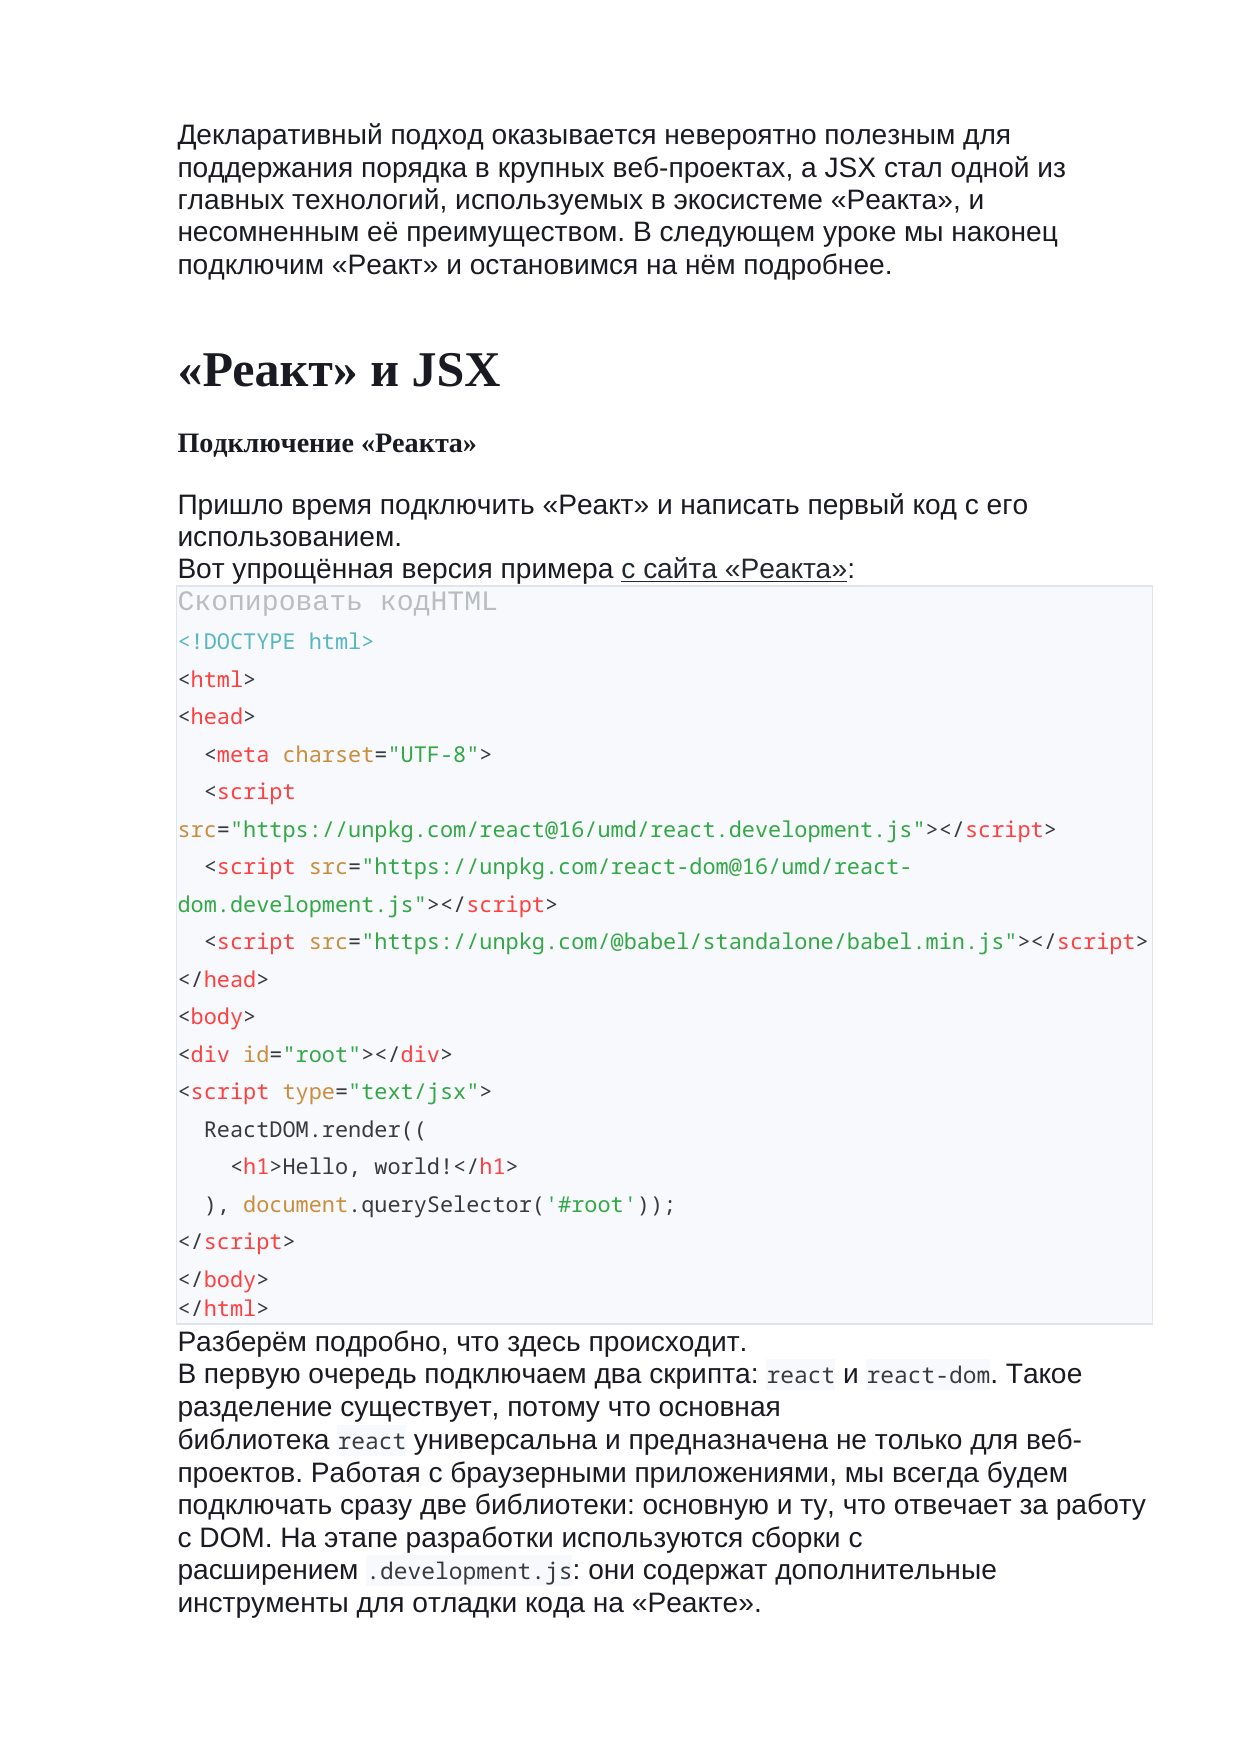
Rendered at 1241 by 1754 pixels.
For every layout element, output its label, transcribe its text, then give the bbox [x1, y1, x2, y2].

text Вот упрощённая версия примера с сайта «Реакта»: [177, 552, 1152, 585]
text Скопировать кодHTML [177, 587, 1152, 618]
text </html> [177, 1292, 1152, 1323]
text «Реакт» и JSX [177, 339, 1152, 397]
text <div id="root"></div> [177, 1031, 1152, 1068]
text <meta charset="UTF-8"> [177, 731, 1152, 768]
text <!DOCTYPE html> [177, 618, 1152, 656]
text Разберём подробно, что здесь происходит. [177, 1325, 1152, 1357]
text В первую очередь подключаем два скрипта: react и react-dom. Такое разделение существует, потому что основная библиотека react универсальна и предназначена не только для веб-проектов. Работая с браузерными приложениями, мы всегда будем подключать сразу две библиотеки: основную и ту, что отвечает за работу с DOM. На этапе разработки используются сборки с расширением .development.js: они содержат дополнительные инструменты для отладки кода на «Реакте». [177, 1357, 1152, 1619]
text <script type="text/jsx"> [177, 1068, 1152, 1106]
text Декларативный подход оказывается невероятно полезным для поддержания порядка в крупных веб-проектах, а JSX стал одной из главных технологий, используемых в экосистеме «Реакта», и несомненным её преимуществом. В следующем уроке мы наконец подключим «Реакт» и остановимся на нём подробнее. [177, 118, 1152, 280]
text </head> [177, 956, 1152, 993]
text ReactDOM.render(( [177, 1106, 1152, 1143]
text <script src="https://unpkg.com/react@16/umd/react.development.js"></script> [177, 768, 1152, 843]
text <html> [177, 656, 1152, 693]
text <script src="https://unpkg.com/@babel/standalone/babel.min.js"></script> [177, 918, 1152, 956]
text <head> [177, 693, 1152, 731]
text <body> [177, 993, 1152, 1031]
text </script> [177, 1218, 1152, 1256]
text Пришло время подключить «Реакт» и написать первый код с его использованием. [177, 488, 1152, 552]
text ), document.querySelector('#root')); [177, 1181, 1152, 1218]
text <h1>Hello, world!</h1> [177, 1143, 1152, 1181]
text </body> [177, 1256, 1152, 1292]
text Подключение «Реакта» [177, 426, 1152, 458]
text <script src="https://unpkg.com/react-dom@16/umd/react-dom.development.js"></script> [177, 843, 1152, 918]
